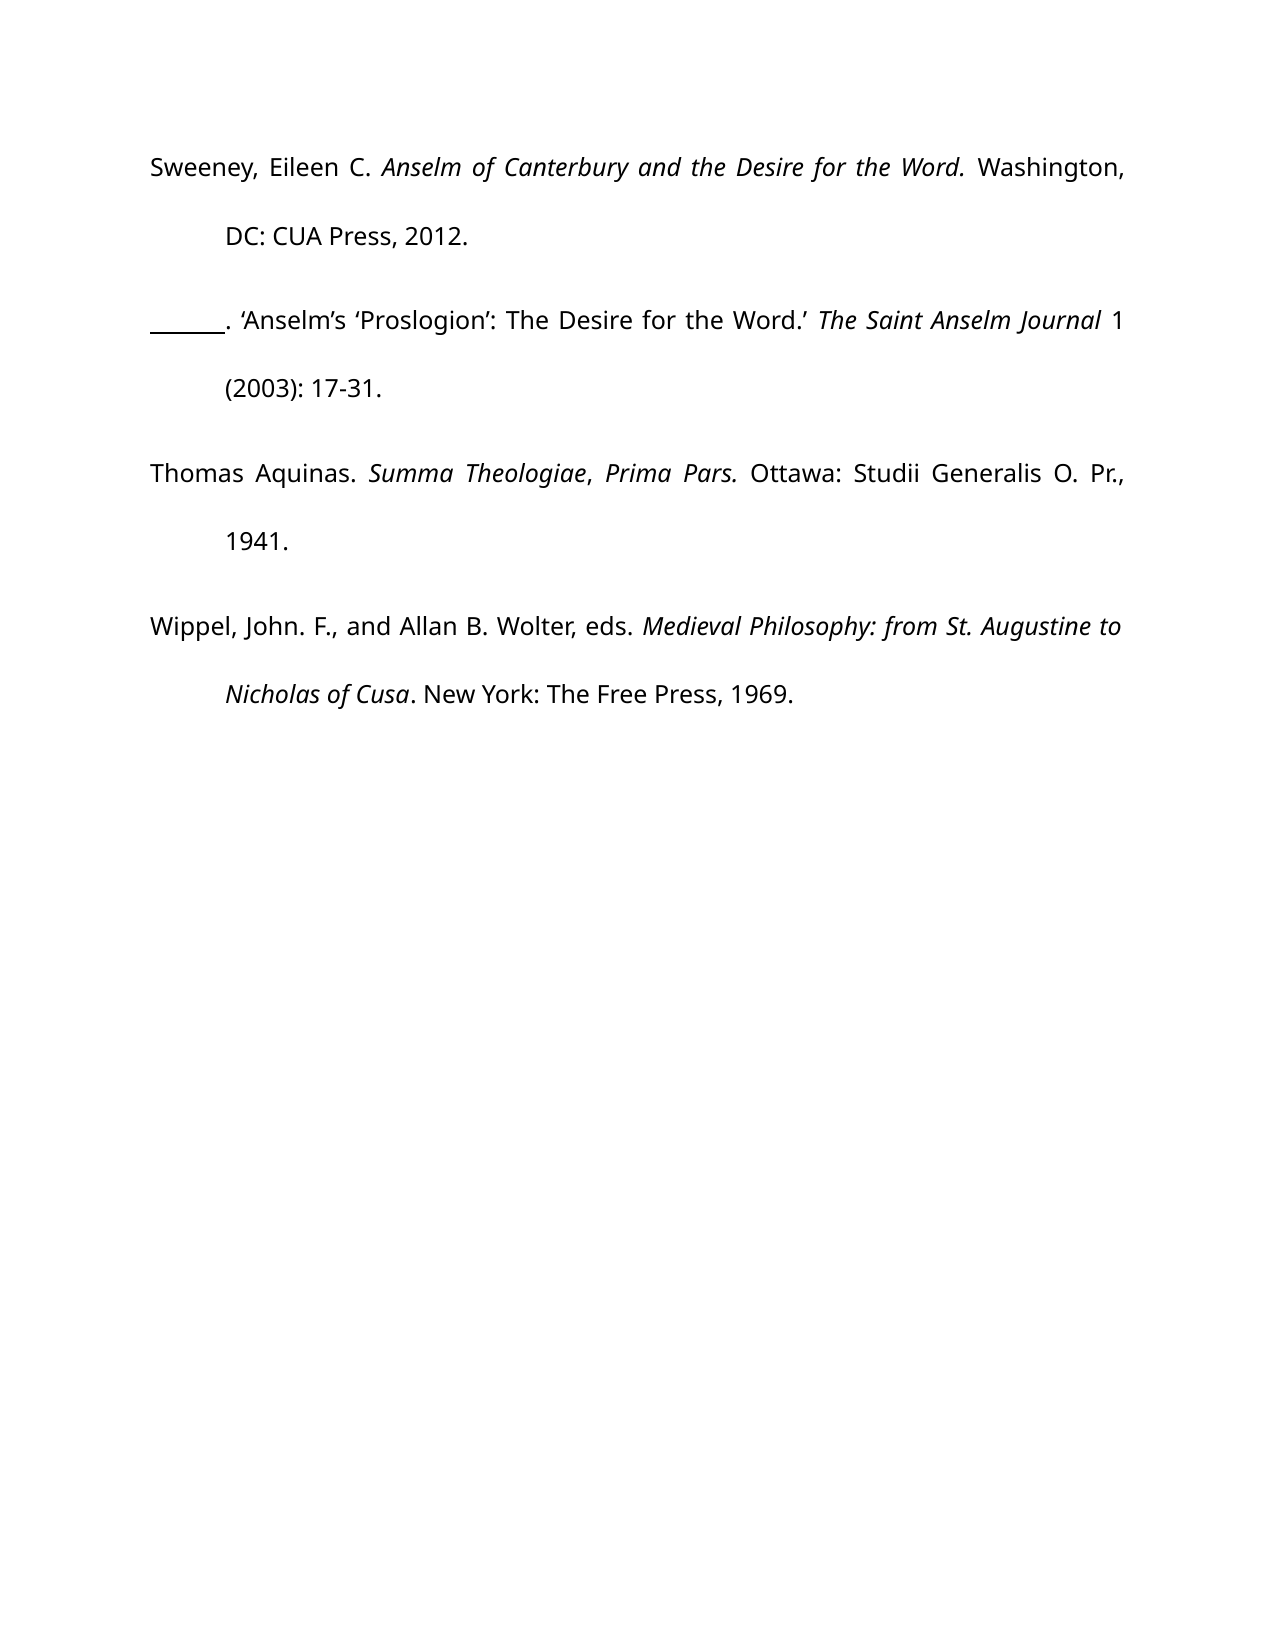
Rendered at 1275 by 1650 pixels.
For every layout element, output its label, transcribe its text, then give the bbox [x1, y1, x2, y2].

text . ‘Anselm’s ‘Proslogion’: The Desire for the Word.’ The Saint Anselm Journal 1 (2003): 17-31. [150, 303, 1125, 405]
text Wippel, John. F., and Allan B. Wolter, eds. Medieval Philosophy: from St. Augustine to Nicholas of Cusa. New York: The Free Press, 1969. [150, 609, 1125, 711]
text Thomas Aquinas. Summa Theologiae, Prima Pars. Ottawa: Studii Generalis O. Pr., 1941. [150, 456, 1125, 558]
text Sweeney, Eileen C. Anselm of Canterbury and the Desire for the Word. Washington, DC: CUA Press, 2012. [150, 150, 1125, 252]
